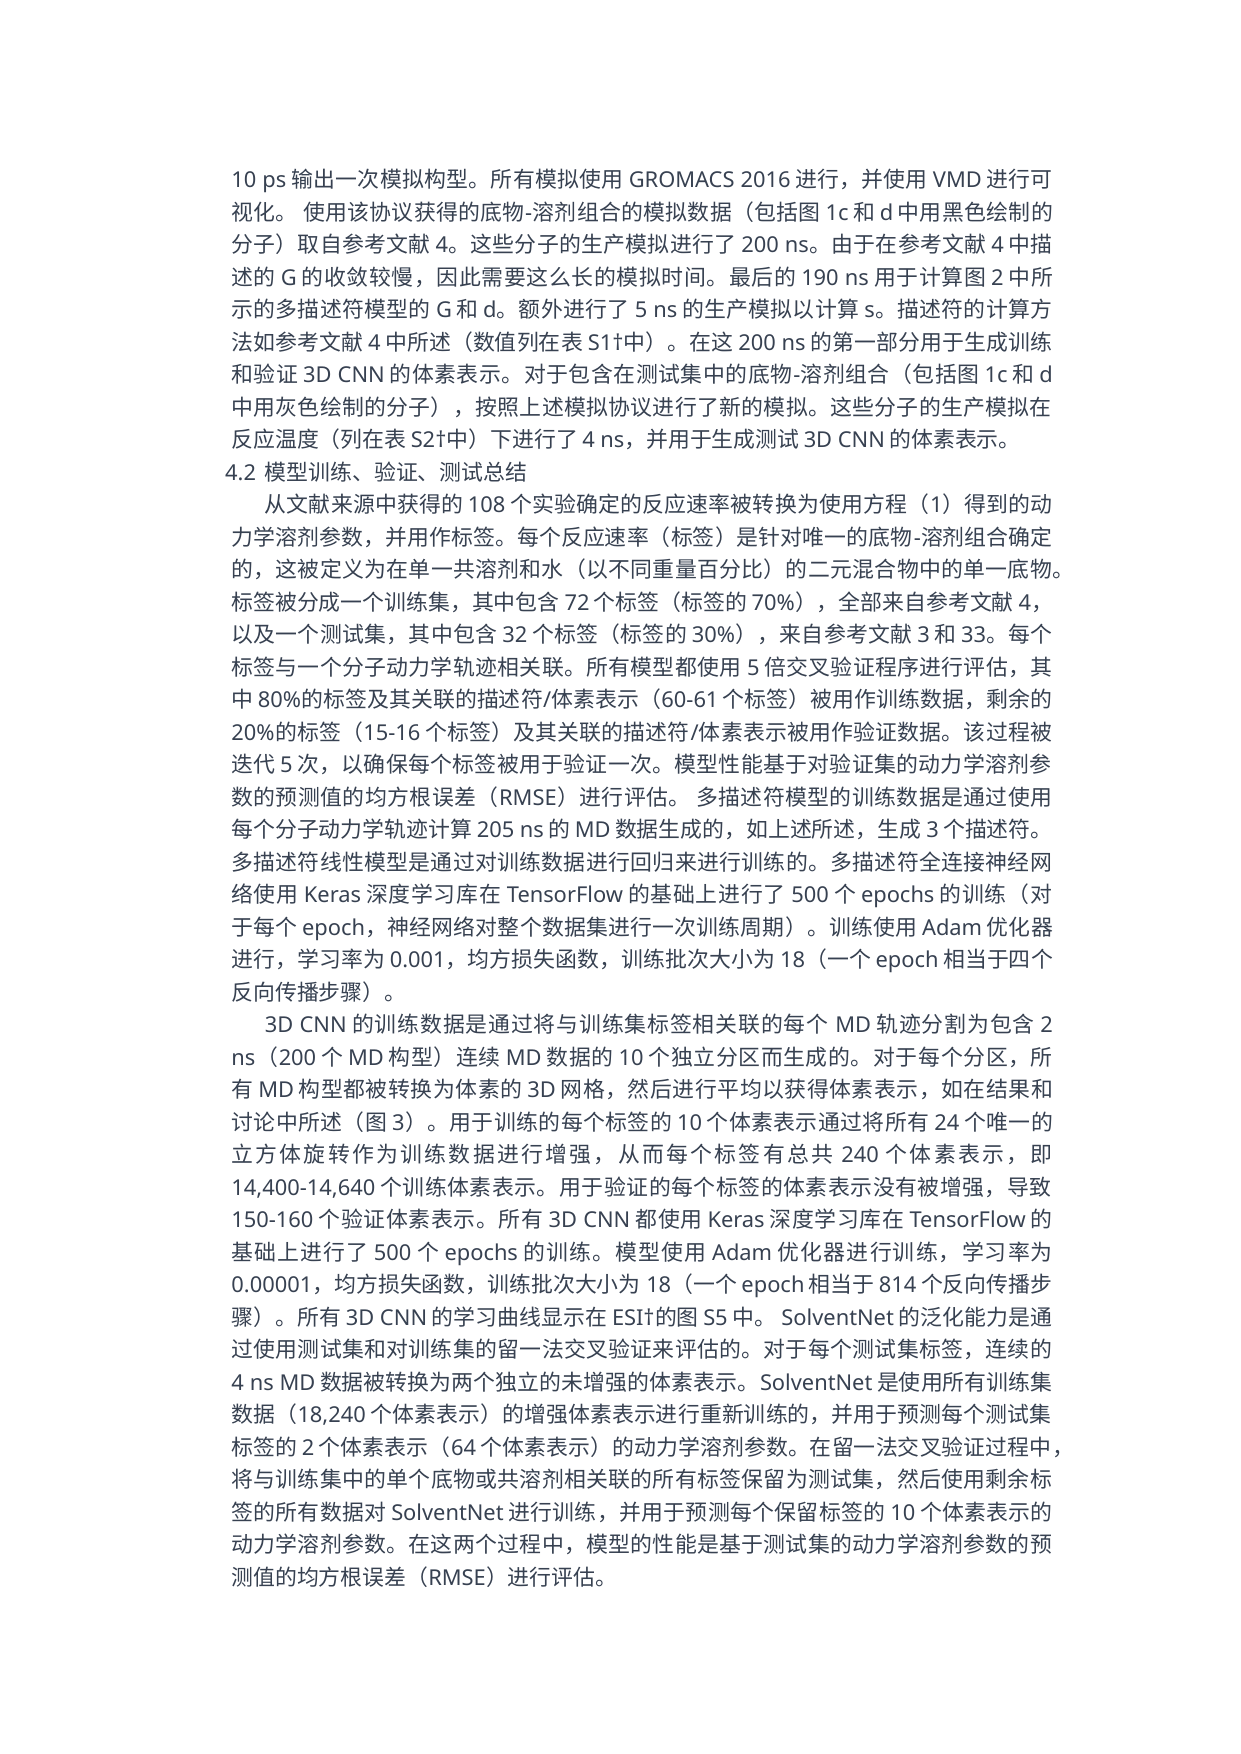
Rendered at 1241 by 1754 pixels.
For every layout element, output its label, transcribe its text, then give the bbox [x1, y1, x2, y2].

text 从文献来源中获得的108个实验确定的反应速率被转换为使用方程（1）得到的动力学溶剂参数，并用作标签。每个反应速率（标签）是针对唯一的底物-溶剂组合确定的，这被定义为在单一共溶剂和水（以不同重量百分比）的二元混合物中的单一底物。标签被分成一个训练集，其中包含72个标签（标签的70%），全部来自参考文献4，以及一个测试集，其中包含32个标签（标签的30%），来自参考文献3和33。每个标签与一个分子动力学轨迹相关联。所有模型都使用5倍交叉验证程序进行评估，其中80%的标签及其关联的描述符/体素表示（60-61个标签）被用作训练数据，剩余的20%的标签（15-16个标签）及其关联的描述符/体素表示被用作验证数据。该过程被迭代5次，以确保每个标签被用于验证一次。模型性能基于对验证集的动力学溶剂参数的预测值的均方根误差（RMSE）进行评估。 多描述符模型的训练数据是通过使用每个分子动力学轨迹计算205 ns的MD数据生成的，如上述所述，生成3个描述符。多描述符线性模型是通过对训练数据进行回归来进行训练的。多描述符全连接神经网络使用Keras深度学习库在TensorFlow的基础上进行了500个epochs的训练（对于每个epoch，神经网络对整个数据集进行一次训练周期）。训练使用Adam优化器进行，学习率为0.001，均方损失函数，训练批次大小为18（一个epoch相当于四个反向传播步骤）。 [231, 487, 1053, 1007]
list 模型训练、验证、测试总结 [225, 454, 1053, 487]
text 3D CNN的训练数据是通过将与训练集标签相关联的每个MD轨迹分割为包含2 ns（200个MD构型）连续MD数据的10个独立分区而生成的。对于每个分区，所有MD构型都被转换为体素的3D网格，然后进行平均以获得体素表示，如在结果和讨论中所述（图3）。用于训练的每个标签的10个体素表示通过将所有24个唯一的立方体旋转作为训练数据进行增强，从而每个标签有总共240个体素表示，即14,400-14,640个训练体素表示。用于验证的每个标签的体素表示没有被增强，导致150-160个验证体素表示。所有3D CNN都使用Keras深度学习库在TensorFlow的基础上进行了500个epochs的训练。模型使用Adam优化器进行训练，学习率为0.00001，均方损失函数，训练批次大小为18（一个epoch相当于814个反向传播步骤）。所有3D CNN的学习曲线显示在ESI†的图S5中。 SolventNet的泛化能力是通过使用测试集和对训练集的留一法交叉验证来评估的。对于每个测试集标签，连续的4 ns MD数据被转换为两个独立的未增强的体素表示。SolventNet是使用所有训练集数据（18,240个体素表示）的增强体素表示进行重新训练的，并用于预测每个测试集标签的2个体素表示（64个体素表示）的动力学溶剂参数。在留一法交叉验证过程中，将与训练集中的单个底物或共溶剂相关联的所有标签保留为测试集，然后使用剩余标签的所有数据对SolventNet进行训练，并用于预测每个保留标签的10个体素表示的动力学溶剂参数。在这两个过程中，模型的性能是基于测试集的动力学溶剂参数的预测值的均方根误差（RMSE）进行评估。 [231, 1007, 1053, 1592]
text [231, 162, 1053, 454]
